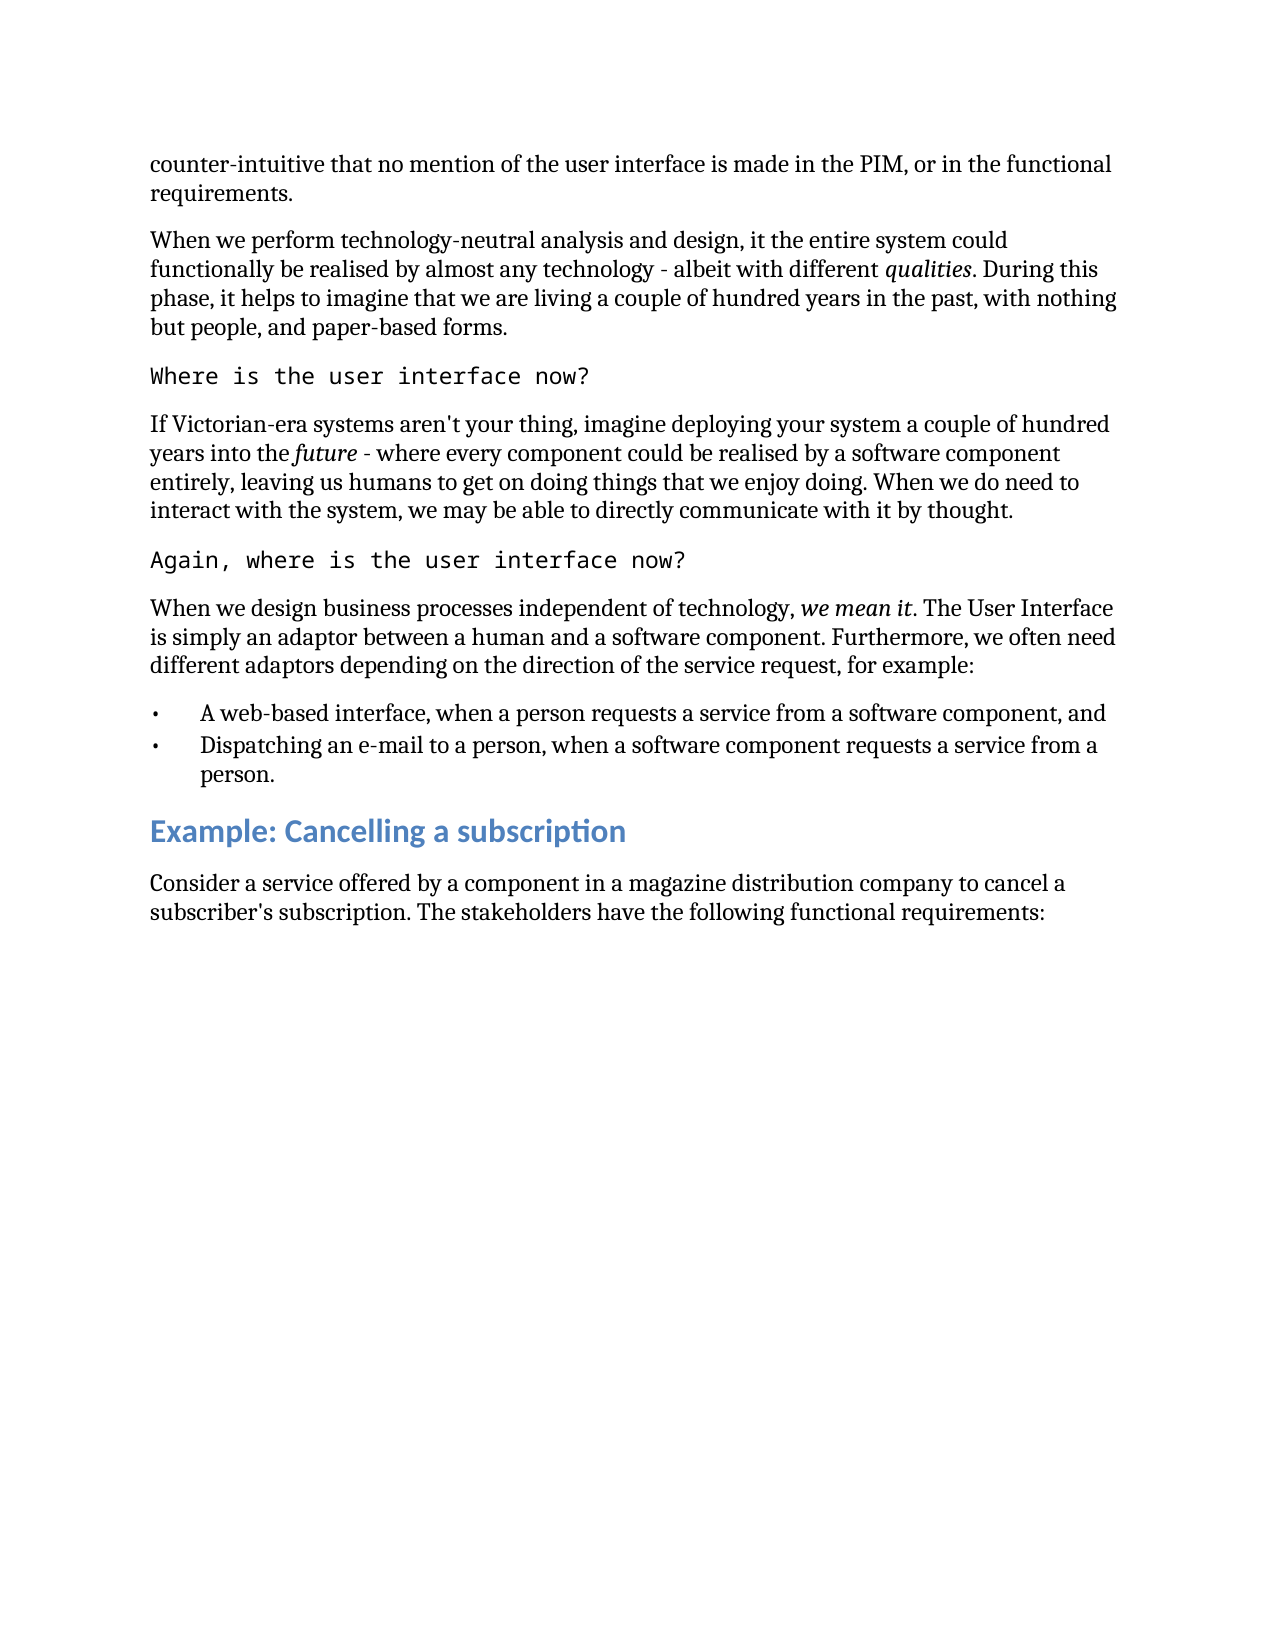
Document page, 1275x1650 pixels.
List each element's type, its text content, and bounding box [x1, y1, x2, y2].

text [150, 150, 1125, 207]
text Consider a service offered by a component in a magazine distribution company to cancel a subscriber's subscription. The stakeholders have the following functional requirements: [150, 869, 1125, 927]
list A web-based interface, when a person requests a service from a software component, and [150, 699, 1125, 727]
list Dispatching an e-mail to a person, when a software component requests a service from a person. [150, 731, 1125, 789]
text If Victorian-era systems aren't your thing, imagine deploying your system a couple of hundred years into the future - where every component could be realised by a software component entirely, leaving us humans to get on doing things that we enjoy doing. When we do need to interact with the system, we may be able to directly communicate with it by thought. [150, 410, 1125, 525]
text Where is the user interface now? [150, 360, 1125, 391]
text Again, where is the user interface now? [150, 544, 1125, 575]
subtitle Example: Cancelling a subscription [150, 809, 1125, 850]
text When we perform technology-neutral analysis and design, it the entire system could functionally be realised by almost any technology - albeit with different qualities. During this phase, it helps to imagine that we are living a couple of hundred years in the past, with nothing but people, and paper-based forms. [150, 226, 1125, 341]
text When we design business processes independent of technology, we mean it. The User Interface is simply an adaptor between a human and a software component. Furthermore, we often need different adaptors depending on the direction of the service request, for example: [150, 594, 1125, 680]
